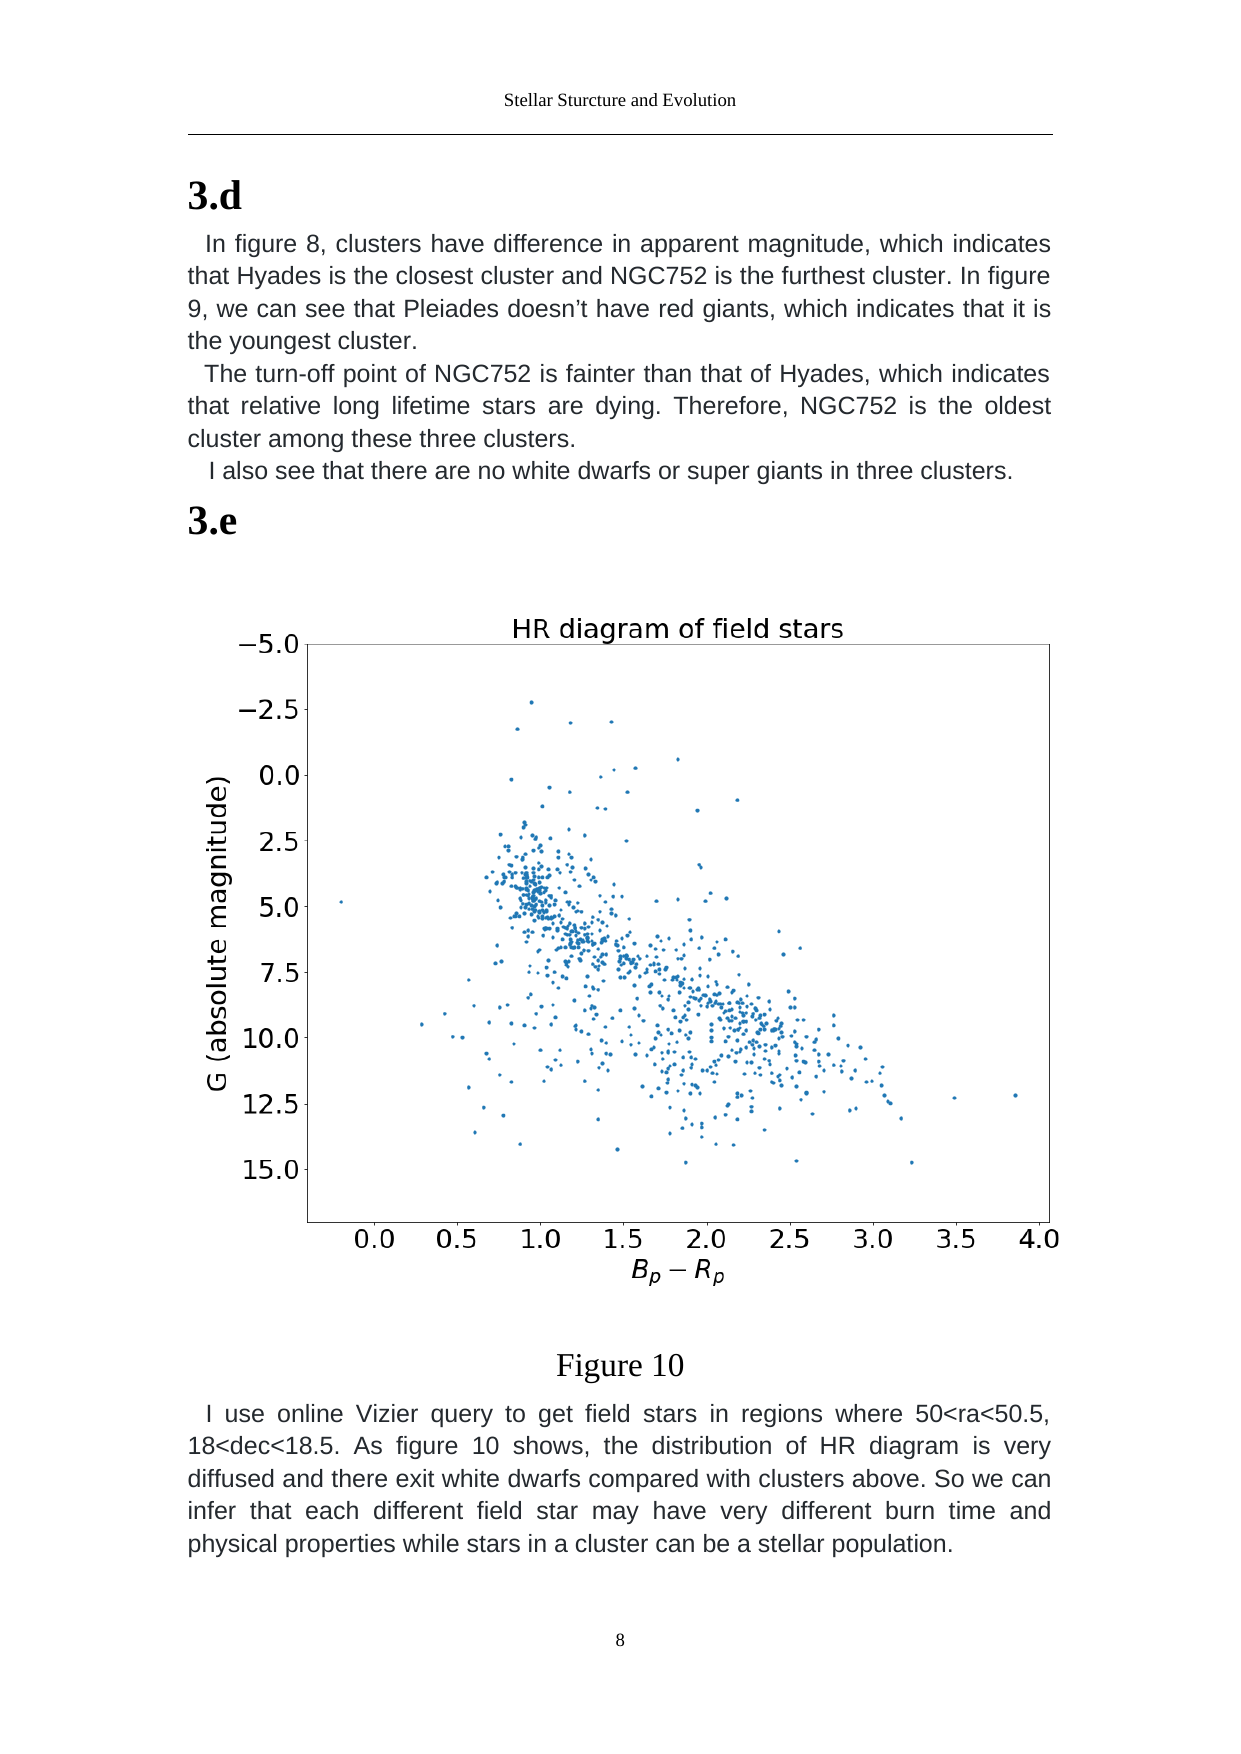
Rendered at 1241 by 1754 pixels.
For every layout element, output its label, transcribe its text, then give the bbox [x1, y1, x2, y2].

text I use online Vizier query to get field stars in regions where 50<ra<50.5, 18<dec<18.5. As figure 10 shows, the distribution of HR diagram is very diffused and there exit white dwarfs compared with clusters above. So we can infer that each different field star may have very different burn time and physical properties while stars in a cluster can be a stellar population. [187, 1397, 1053, 1559]
text In figure 8, clusters have difference in apparent magnitude, which indicates that Hyades is the closest cluster and NGC752 is the furthest cluster. In figure 9, we can see that Pleiades doesn’t have red giants, which indicates that it is the youngest cluster. [187, 272, 1053, 357]
text 3.e [187, 487, 1053, 552]
text 3.d [187, 162, 1053, 227]
text In figure 8, clusters have difference in apparent magnitude, which indicates that Hyades is the closest cluster and NGC752 is the furthest cluster. In figure 9, we can see that Pleiades doesn’t have red giants, which indicates that it is the youngest cluster. [187, 227, 1053, 271]
text Figure 10 [187, 1332, 1053, 1397]
text The turn-off point of NGC752 is fainter than that of Hyades, which indicates that relative long lifetime stars are dying. Therefore, NGC752 is the oldest cluster among these three clusters. [187, 357, 1053, 401]
picture [187, 552, 1144, 1317]
text I also see that there are no white dwarfs or super giants in three clusters. [187, 454, 1053, 487]
text The turn-off point of NGC752 is fainter than that of Hyades, which indicates that relative long lifetime stars are dying. Therefore, NGC752 is the oldest cluster among these three clusters. [187, 402, 1053, 454]
